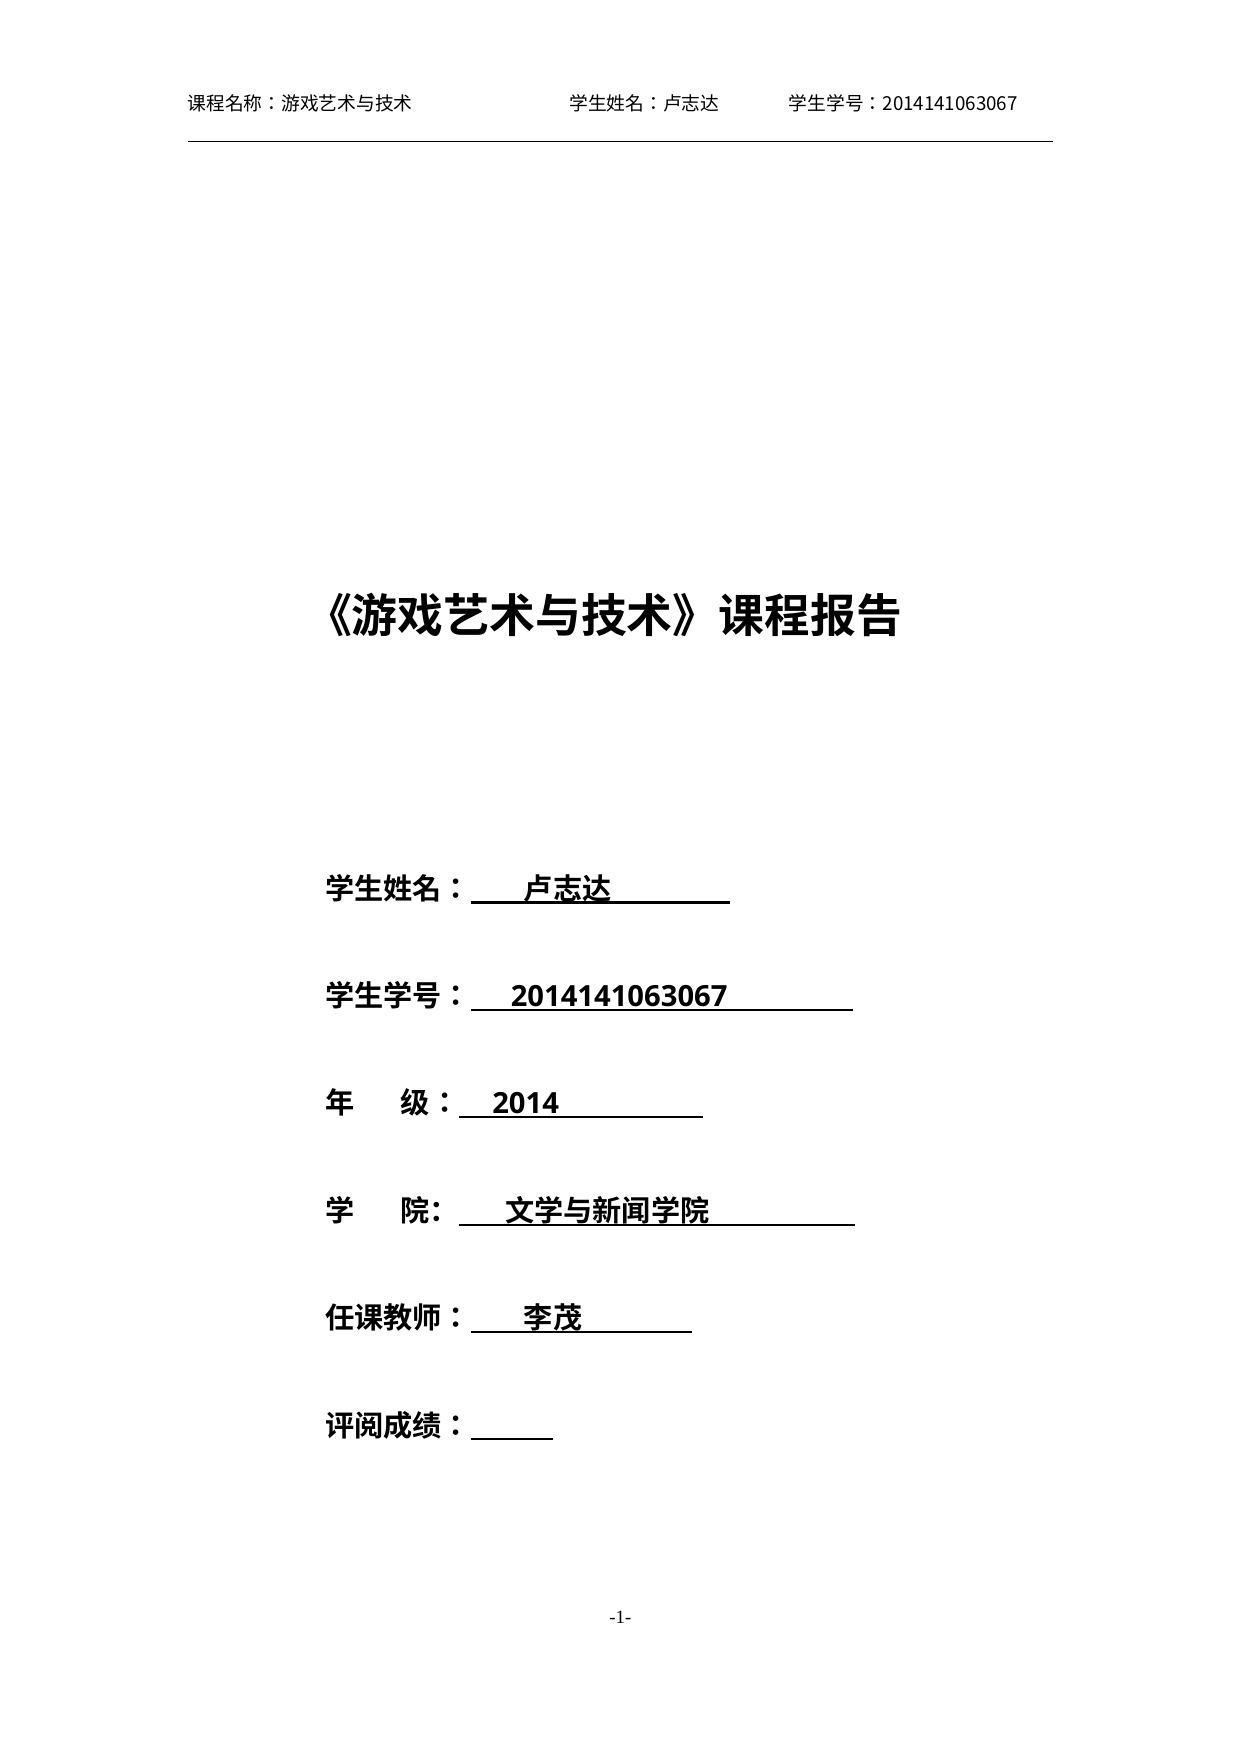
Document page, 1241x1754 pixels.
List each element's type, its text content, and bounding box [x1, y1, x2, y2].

text 年 级： 2014 [187, 1069, 913, 1134]
text 评阅成绩： [187, 1391, 913, 1456]
text 学 院： 文学与新闻学院 [187, 1176, 913, 1241]
text 《游戏艺术与技术》课程报告 [187, 563, 1053, 661]
text 学生姓名： 卢志达 [187, 854, 913, 919]
text 任课教师： 李茂 [187, 1283, 913, 1348]
text 学生学号： 2014141063067 [187, 961, 913, 1026]
